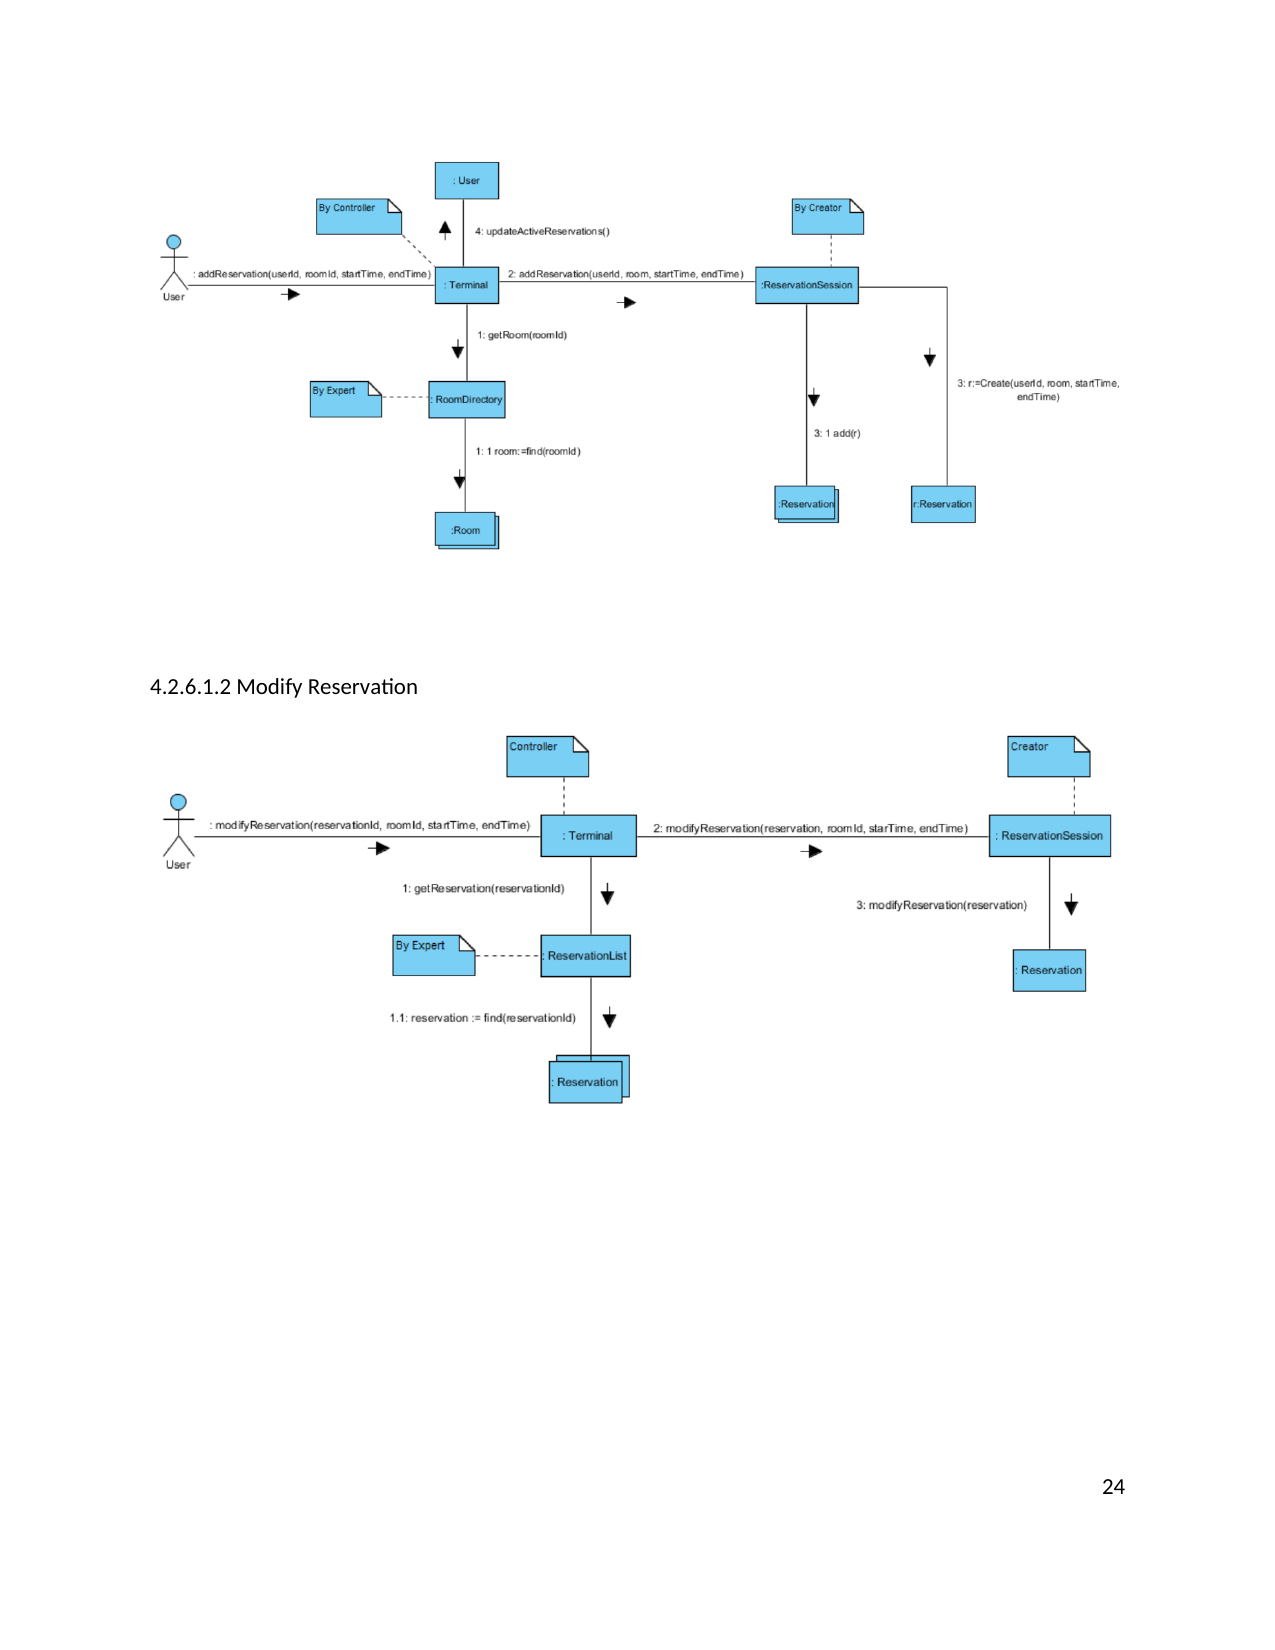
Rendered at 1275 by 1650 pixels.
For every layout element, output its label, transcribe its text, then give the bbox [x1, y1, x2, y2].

picture [150, 722, 1125, 1123]
text 4.2.6.1.2 Modify Reservation [150, 672, 1125, 701]
picture [150, 150, 1125, 559]
